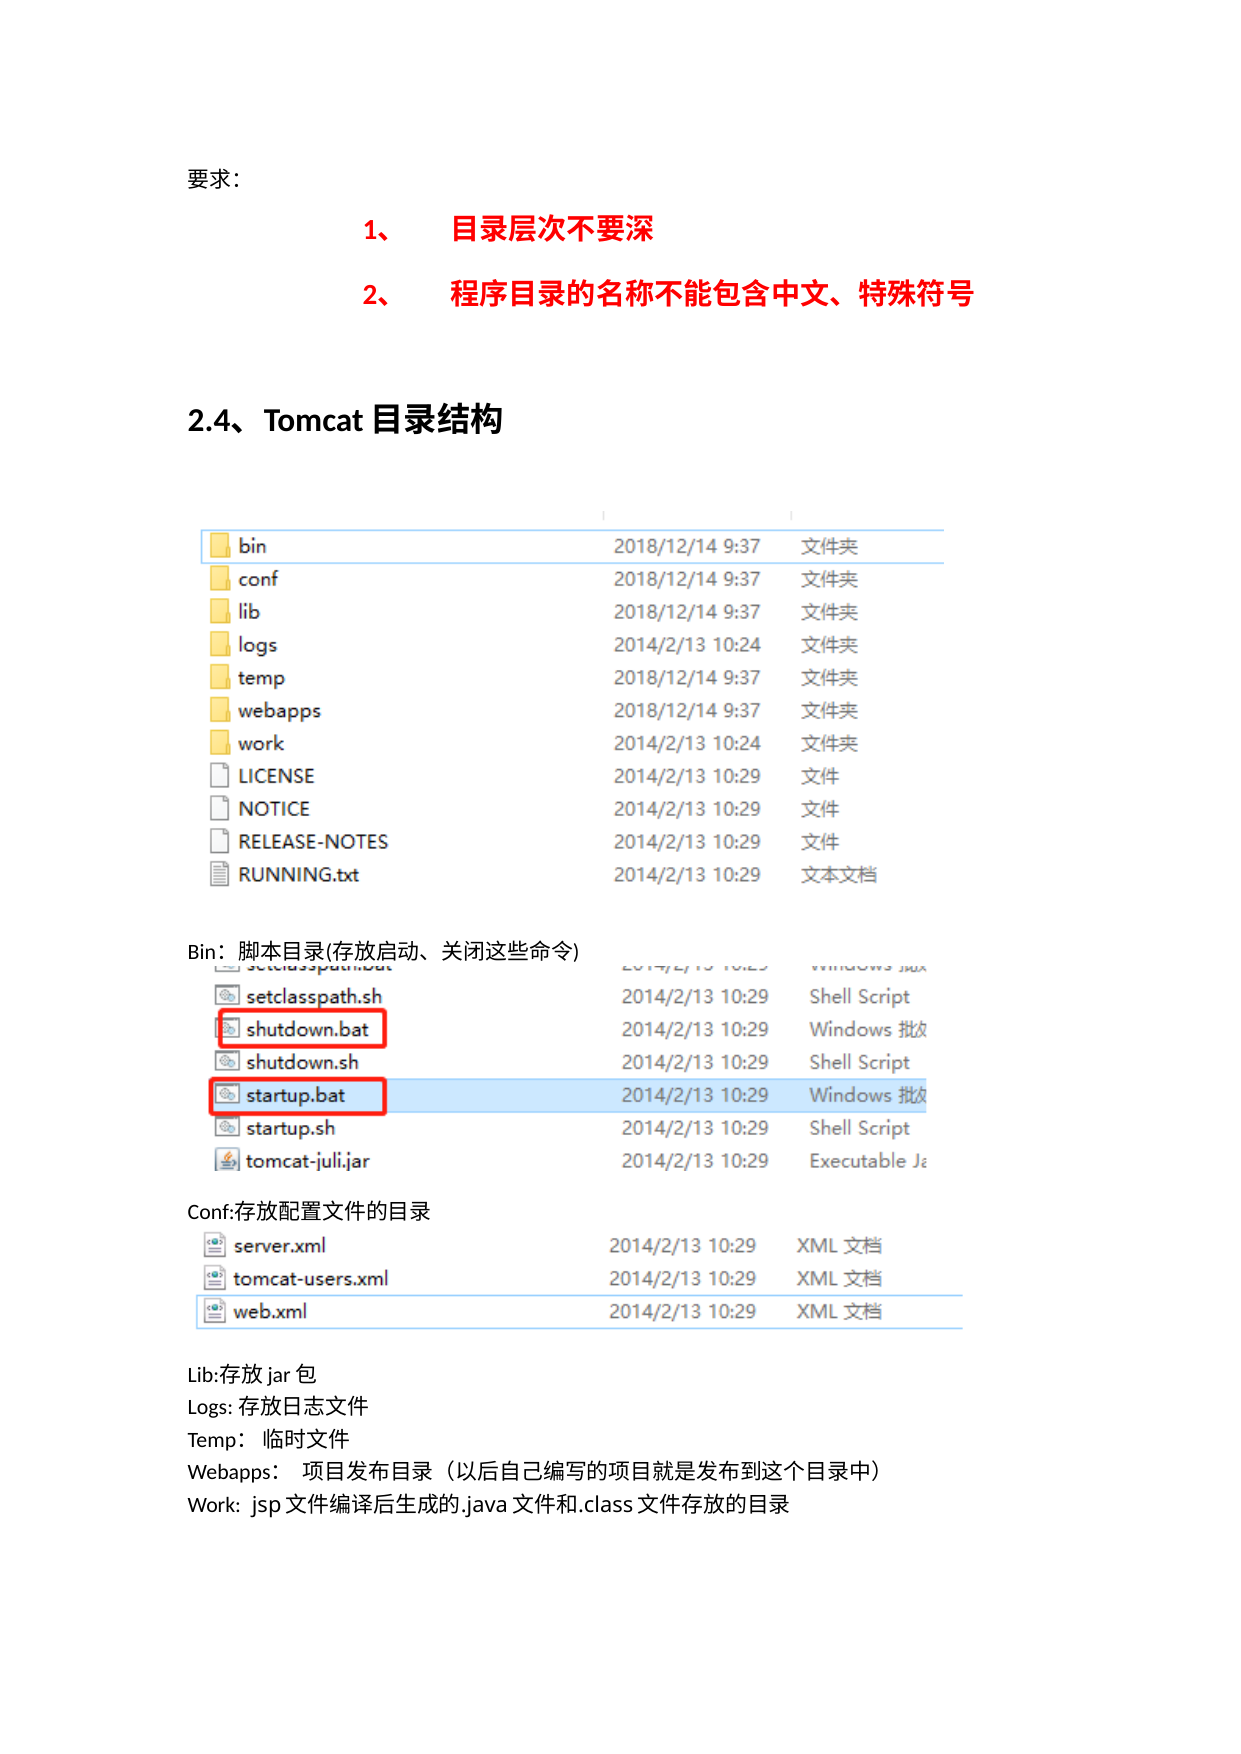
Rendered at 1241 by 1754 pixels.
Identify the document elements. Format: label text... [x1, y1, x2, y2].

text Lib:存放jar包 [187, 1356, 1053, 1389]
subtitle 2.4、Tomcat目录结构 [187, 384, 1053, 449]
list 程序目录的名称不能包含中文、特殊符号 [362, 259, 1053, 324]
text Logs: 存放日志文件 [187, 1389, 1053, 1421]
text Temp： 临时文件 [187, 1421, 1053, 1454]
text Webapps： 项目发布目录（以后自己编写的项目就是发布到这个目录中） [187, 1454, 1053, 1486]
list 目录层次不要深 [362, 194, 1053, 259]
picture [187, 966, 927, 1171]
text Work: jsp文件编译后生成的.java文件和.class文件存放的目录 [187, 1486, 1053, 1519]
picture [187, 1226, 963, 1342]
text Conf:存放配置文件的目录 [187, 1194, 1053, 1226]
picture [187, 511, 944, 913]
text Bin：脚本目录(存放启动、关闭这些命令) [187, 934, 1053, 966]
text 要求： [187, 162, 1053, 194]
